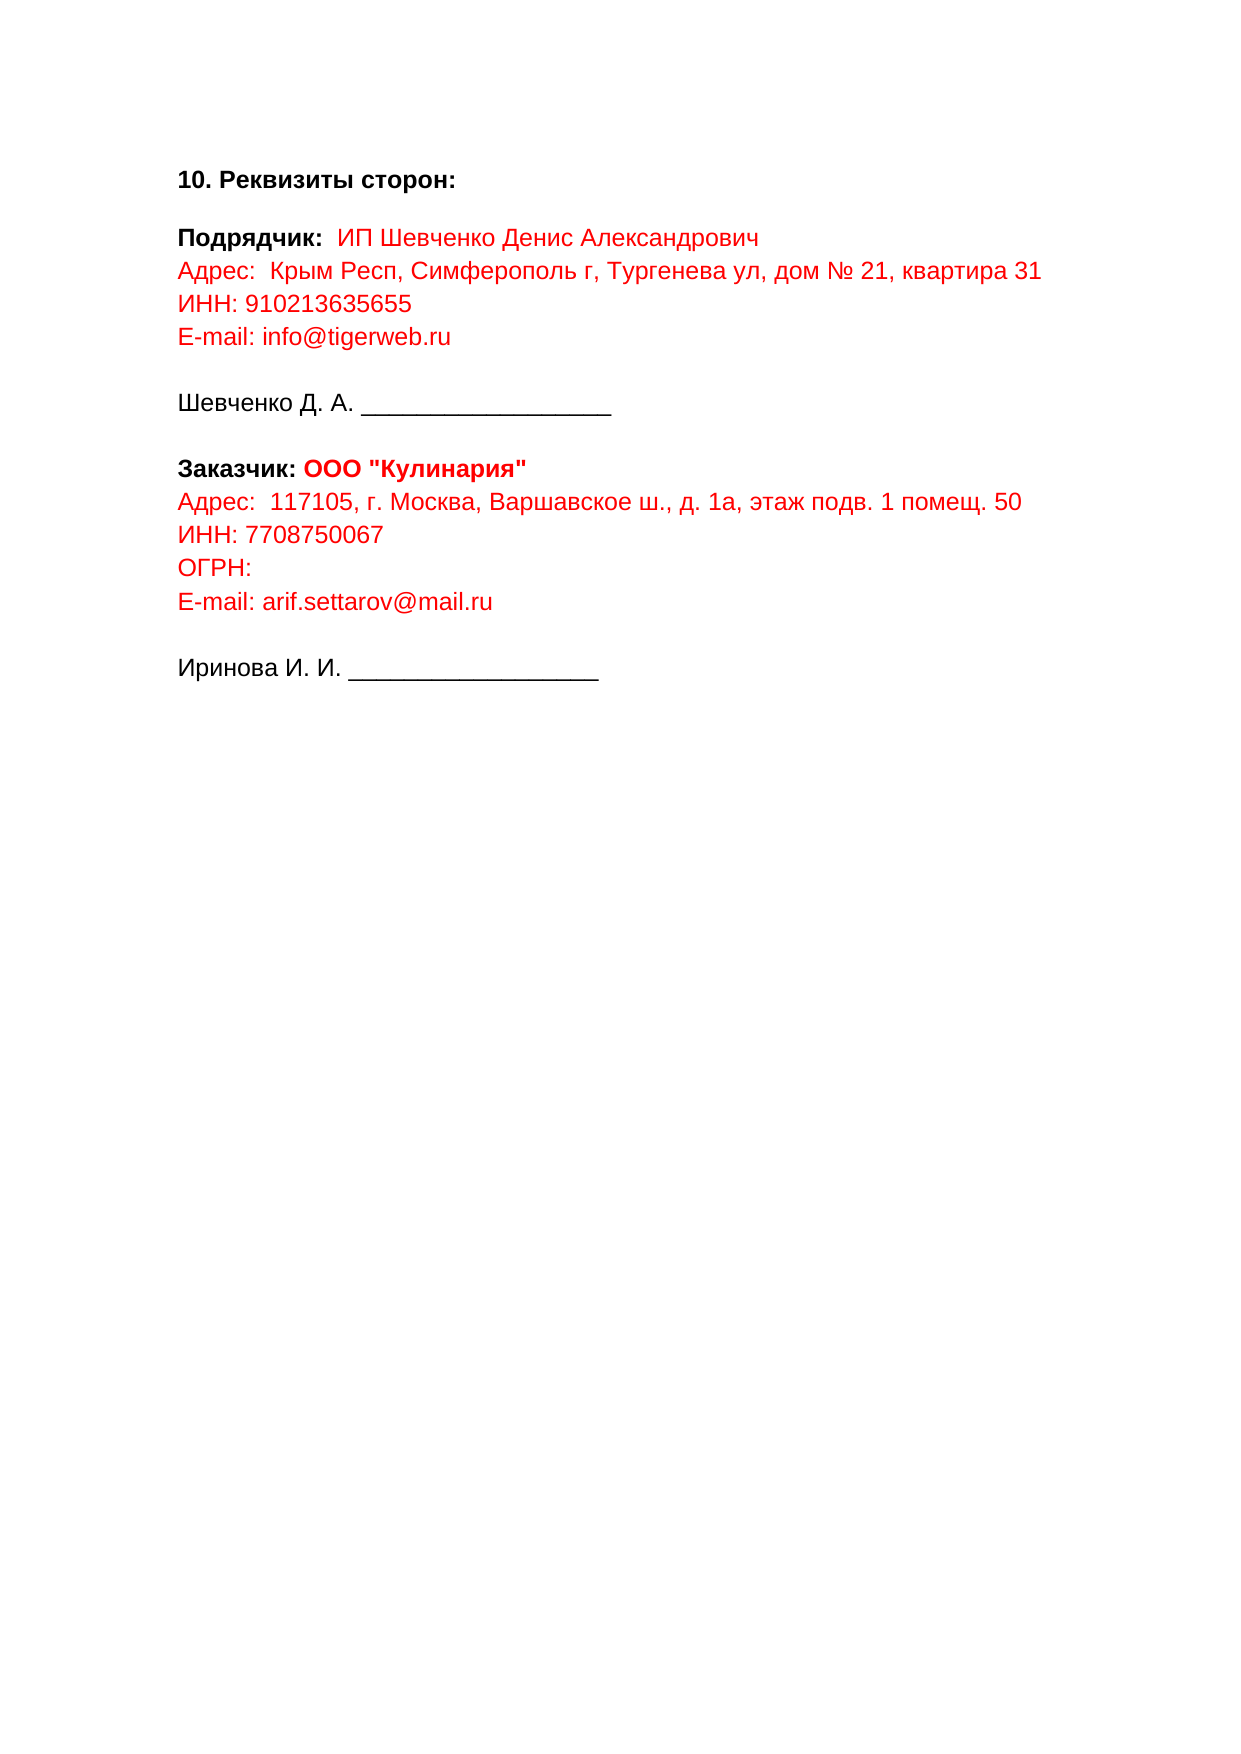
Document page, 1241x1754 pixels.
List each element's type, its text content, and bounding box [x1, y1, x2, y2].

text ИНН: 7708750067 [177, 520, 1152, 549]
text E-mail: info@tigerweb.ru [177, 322, 1152, 351]
text ИНН: 910213635655 [177, 289, 1152, 318]
text Подрядчик: ИП Шевченко Денис Александрович [177, 223, 1152, 252]
text E-mail: arif.settarov@mail.ru [177, 586, 1152, 615]
text Иринова И. И. __________________ [177, 652, 1152, 681]
text Адрес: 117105, г. Москва, Варшавское ш., д. 1а, этаж подв. 1 помещ. 50 [177, 487, 1152, 516]
text Адрес: Крым Респ, Симферополь г, Тургенева ул, дом № 21, квартира 31 [177, 256, 1152, 285]
text Заказчик: ООО "Кулинария" [177, 454, 1152, 483]
text Шевченко Д. А. __________________ [177, 388, 1152, 417]
text ОГРН: [177, 553, 1152, 582]
text 10. Реквизиты сторон: [177, 165, 1152, 194]
